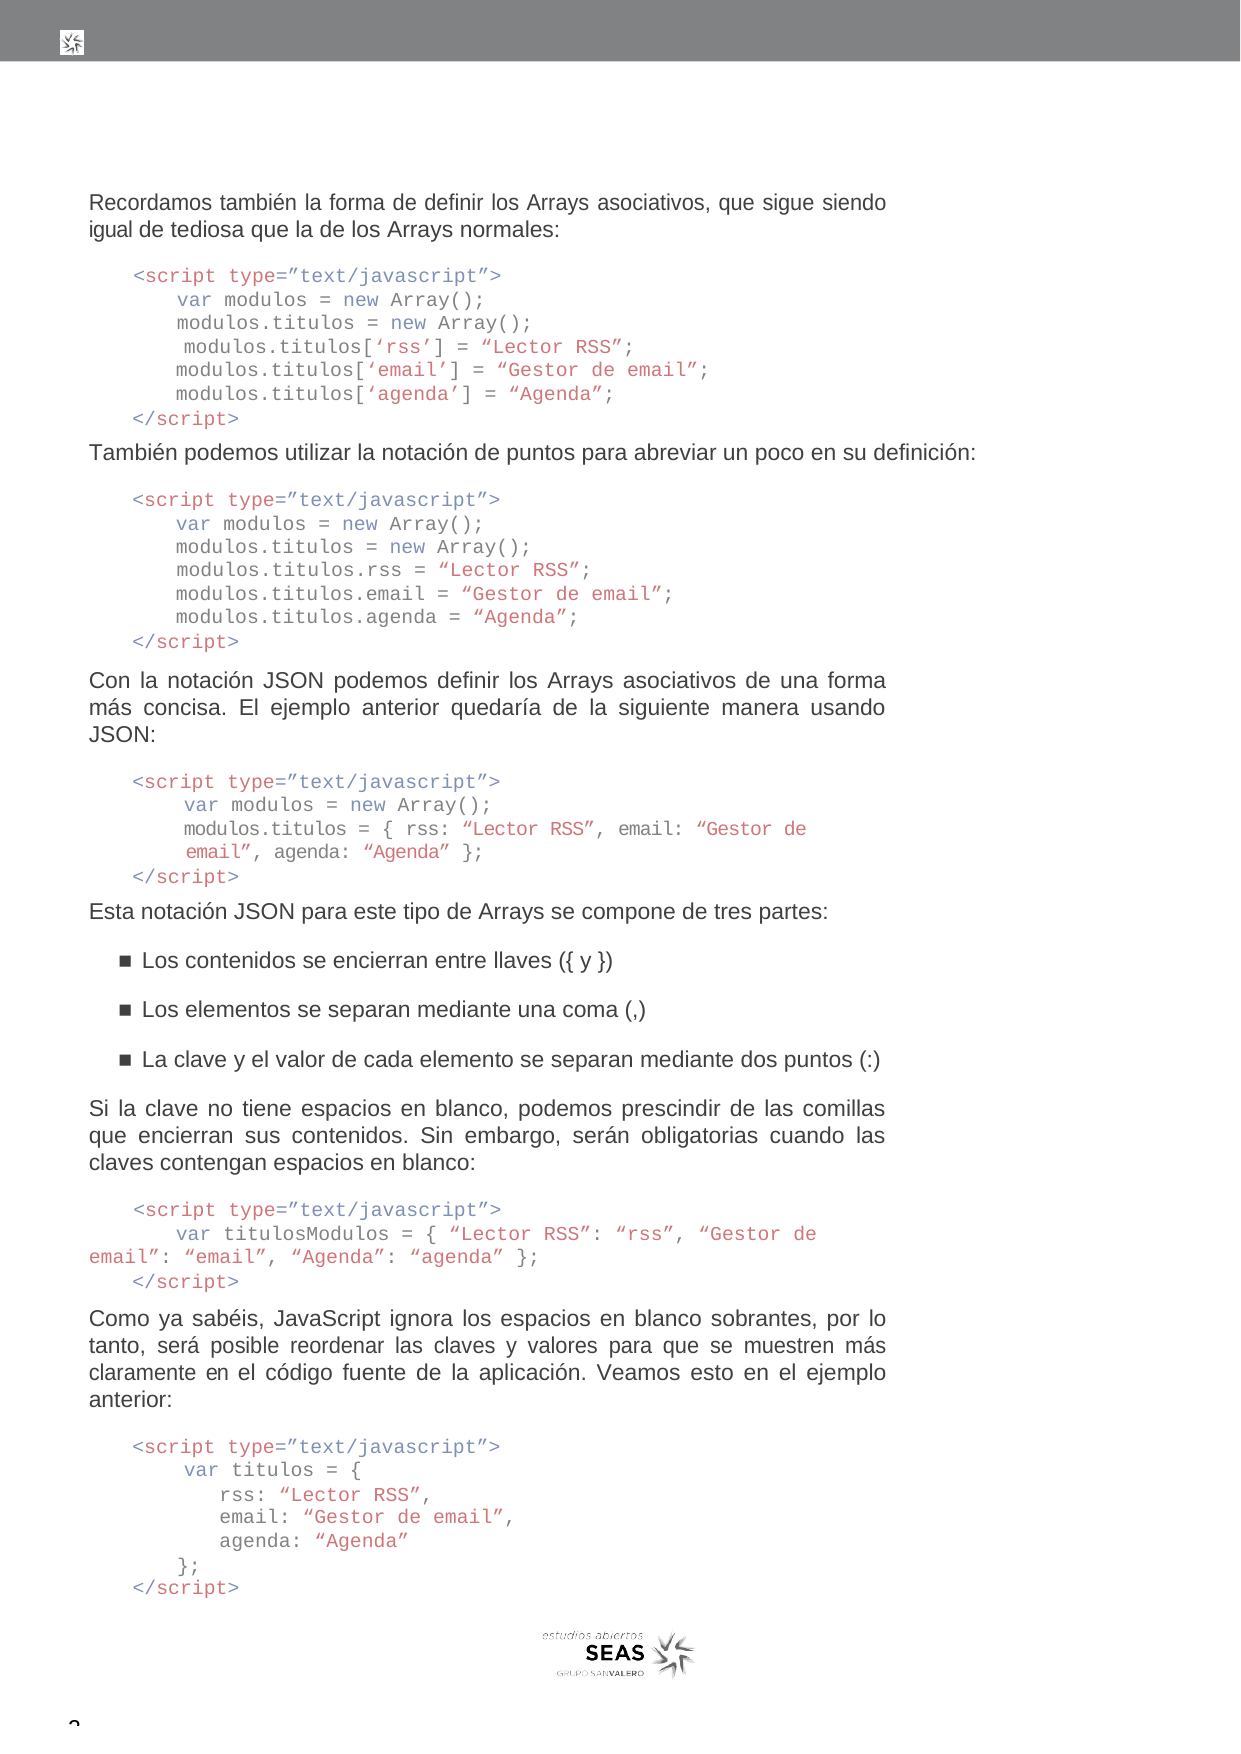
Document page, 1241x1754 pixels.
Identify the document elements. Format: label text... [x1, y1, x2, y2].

text </script> [132, 407, 1240, 429]
text Si la clave no tiene espacios en blanco, podemos prescindir de las comillas que encierran sus contenidos. Sin embargo, serán obligatorias cuando las claves contengan espacios en blanco: [88, 1095, 886, 1176]
text Con la notación JSON podemos definir los Arrays asociativos de una forma más concisa. El ejemplo anterior quedaría de la siguiente manera usando JSON: [88, 667, 886, 748]
text <script type=”text/javascript”> [133, 1200, 1240, 1222]
text </script> [132, 631, 1240, 653]
text modulos.titulos[‘rss’] = “Lector RSS”; modulos.titulos[‘email’] = “Gestor de email”; modulos.titulos[‘agenda’] = “Agenda”; [176, 337, 798, 406]
text Esta notación JSON para este tipo de Arrays se compone de tres partes: [88, 898, 1240, 924]
text <script type=”text/javascript”> var titulos = { [132, 1437, 502, 1482]
text modulos.titulos.rss = “Lector RSS”; modulos.titulos.email = “Gestor de email”; modulos.titulos.agenda = “Agenda”; [176, 560, 798, 629]
text También podemos utilizar la notación de puntos para abreviar un poco en su definición: [88, 439, 1240, 466]
text <script type=”text/javascript”> var modulos = new Array(); [132, 772, 502, 818]
list Los contenidos se encierran entre llaves ({ y }) [118, 947, 1240, 973]
list La clave y el valor de cada elemento se separan mediante dos puntos (:) [118, 1046, 1240, 1072]
text </script> [132, 866, 1240, 888]
text rss: “Lector RSS”, [219, 1483, 1240, 1506]
picture [542, 1628, 698, 1680]
text email: “Gestor de email”, agenda: “Agenda” [219, 1507, 534, 1553]
text var titulosModulos = { “Lector RSS”: “rss”, “Gestor de email”: “email”, “Agenda”: “agenda” }; [88, 1223, 831, 1269]
text </script> [132, 1270, 1240, 1293]
picture [59, 30, 85, 56]
text <script type=”text/javascript”> var modulos = new Array(); modulos.titulos = new Array(); [132, 490, 534, 559]
text Recordamos también la forma de definir los Arrays asociativos, que sigue siendo igual de tediosa que la de los Arrays normales: [88, 189, 886, 242]
text <script type=”text/javascript”> var modulos = new Array(); modulos.titulos = new Array(); [133, 266, 534, 336]
text }; [53, 1554, 324, 1576]
text </script> [53, 1578, 318, 1600]
text modulos.titulos = { rss: “Lector RSS”, email: “Gestor de email”, agenda: “Agenda” }; [183, 819, 890, 864]
text Como ya sabéis, JavaScript ignora los espacios en blanco sobrantes, por lo tanto, será posible reordenar las claves y valores para que se muestren más claramente en el código fuente de la aplicación. Veamos esto en el ejemplo anterior: [88, 1305, 886, 1412]
list Los elementos se separan mediante una coma (,) [118, 996, 1240, 1023]
